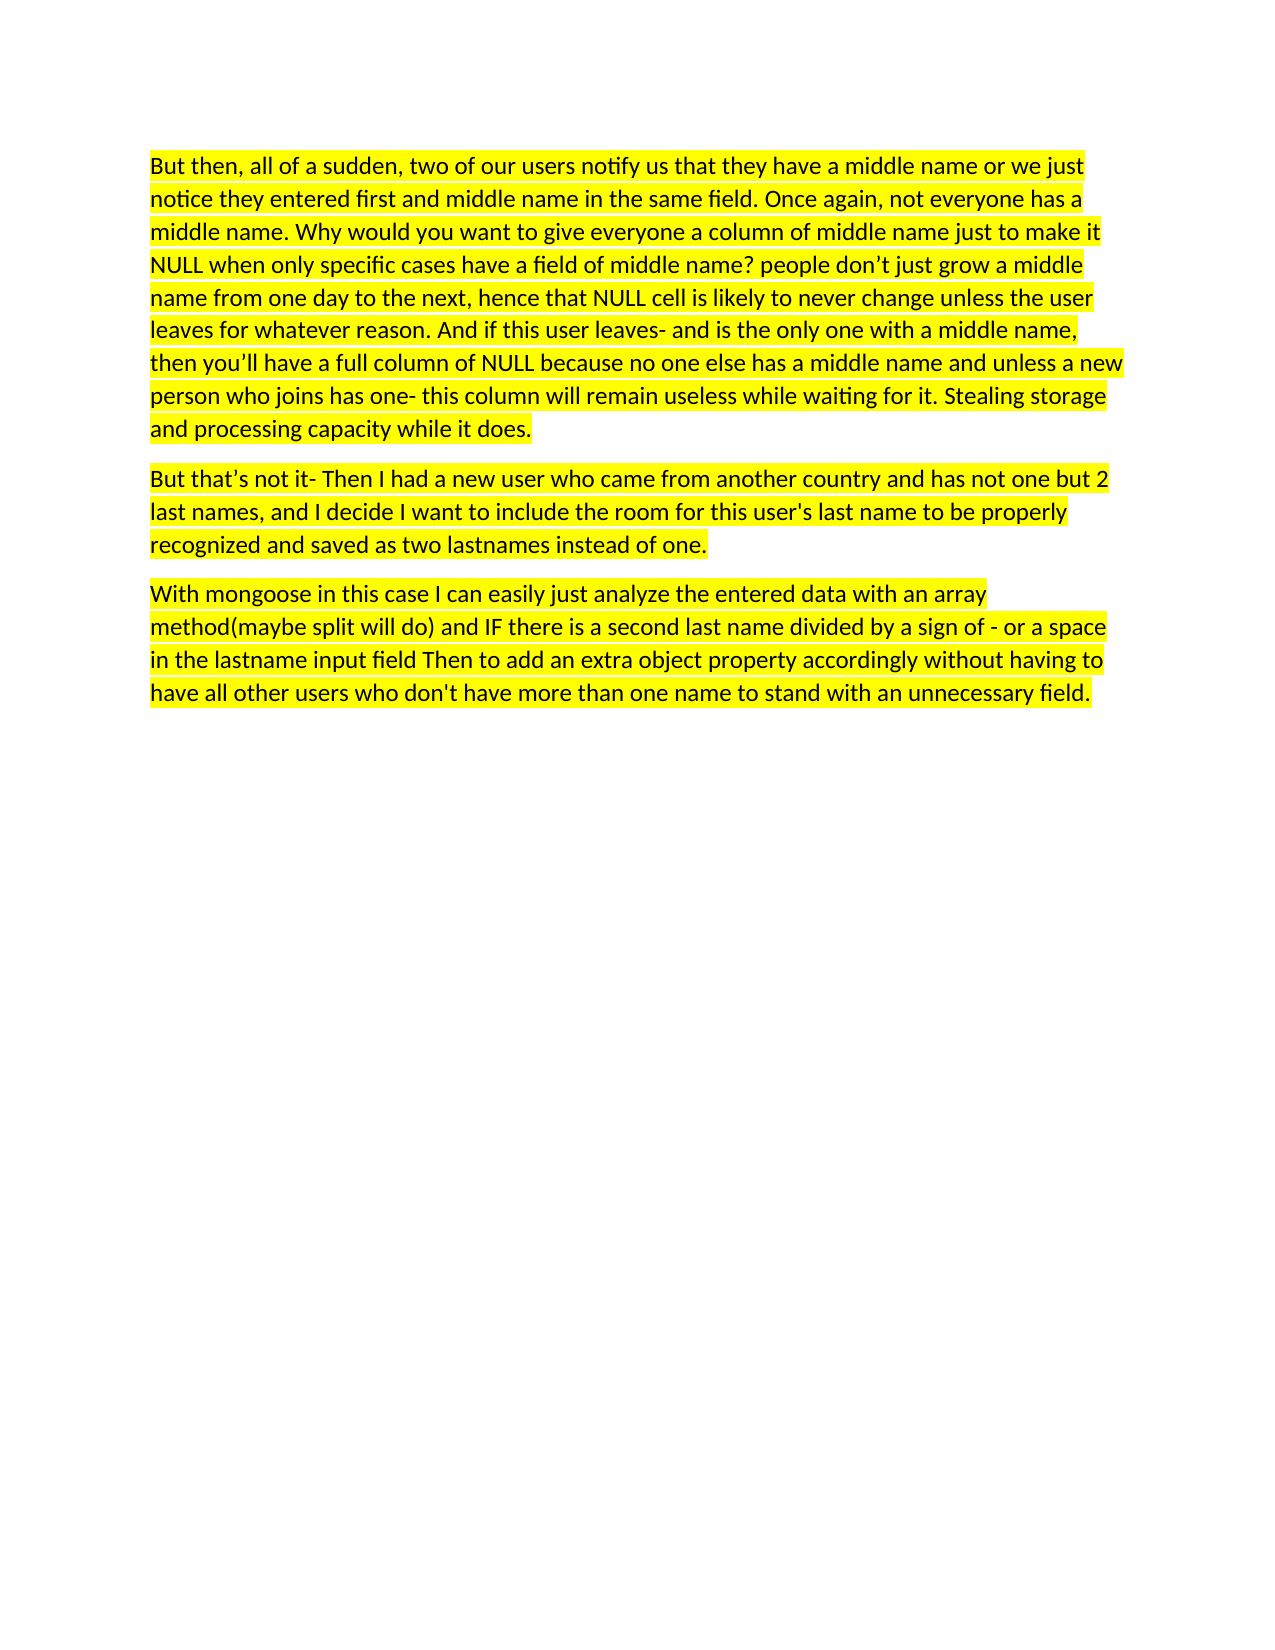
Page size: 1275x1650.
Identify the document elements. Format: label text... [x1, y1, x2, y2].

text But then, all of a sudden, two of our users notify us that they have a middle name or we just notice they entered first and middle name in the same field. Once again, not everyone has a middle name. Why would you want to give everyone a column of middle name just to make it NULL when only specific cases have a field of middle name? people don’t just grow a middle name from one day to the next, hence that NULL cell is likely to never change unless the user leaves for whatever reason. And if this user leaves- and is the only one with a middle name, then you’ll have a full column of NULL because no one else has a middle name and unless a new person who joins has one- this column will remain useless while waiting for it. Stealing storage and processing capacity while it does. [150, 150, 1125, 444]
text But that’s not it- Then I had a new user who came from another country and has not one but 2 last names, and I decide I want to include the room for this user's last name to be properly recognized and saved as two lastnames instead of one. [150, 463, 1125, 559]
text With mongoose in this case I can easily just analyze the entered data with an array method(maybe split will do) and IF there is a second last name divided by a sign of - or a space in the lastname input field Then to add an extra object property accordingly without having to have all other users who don't have more than one name to stand with an unnecessary field. [150, 578, 1125, 708]
